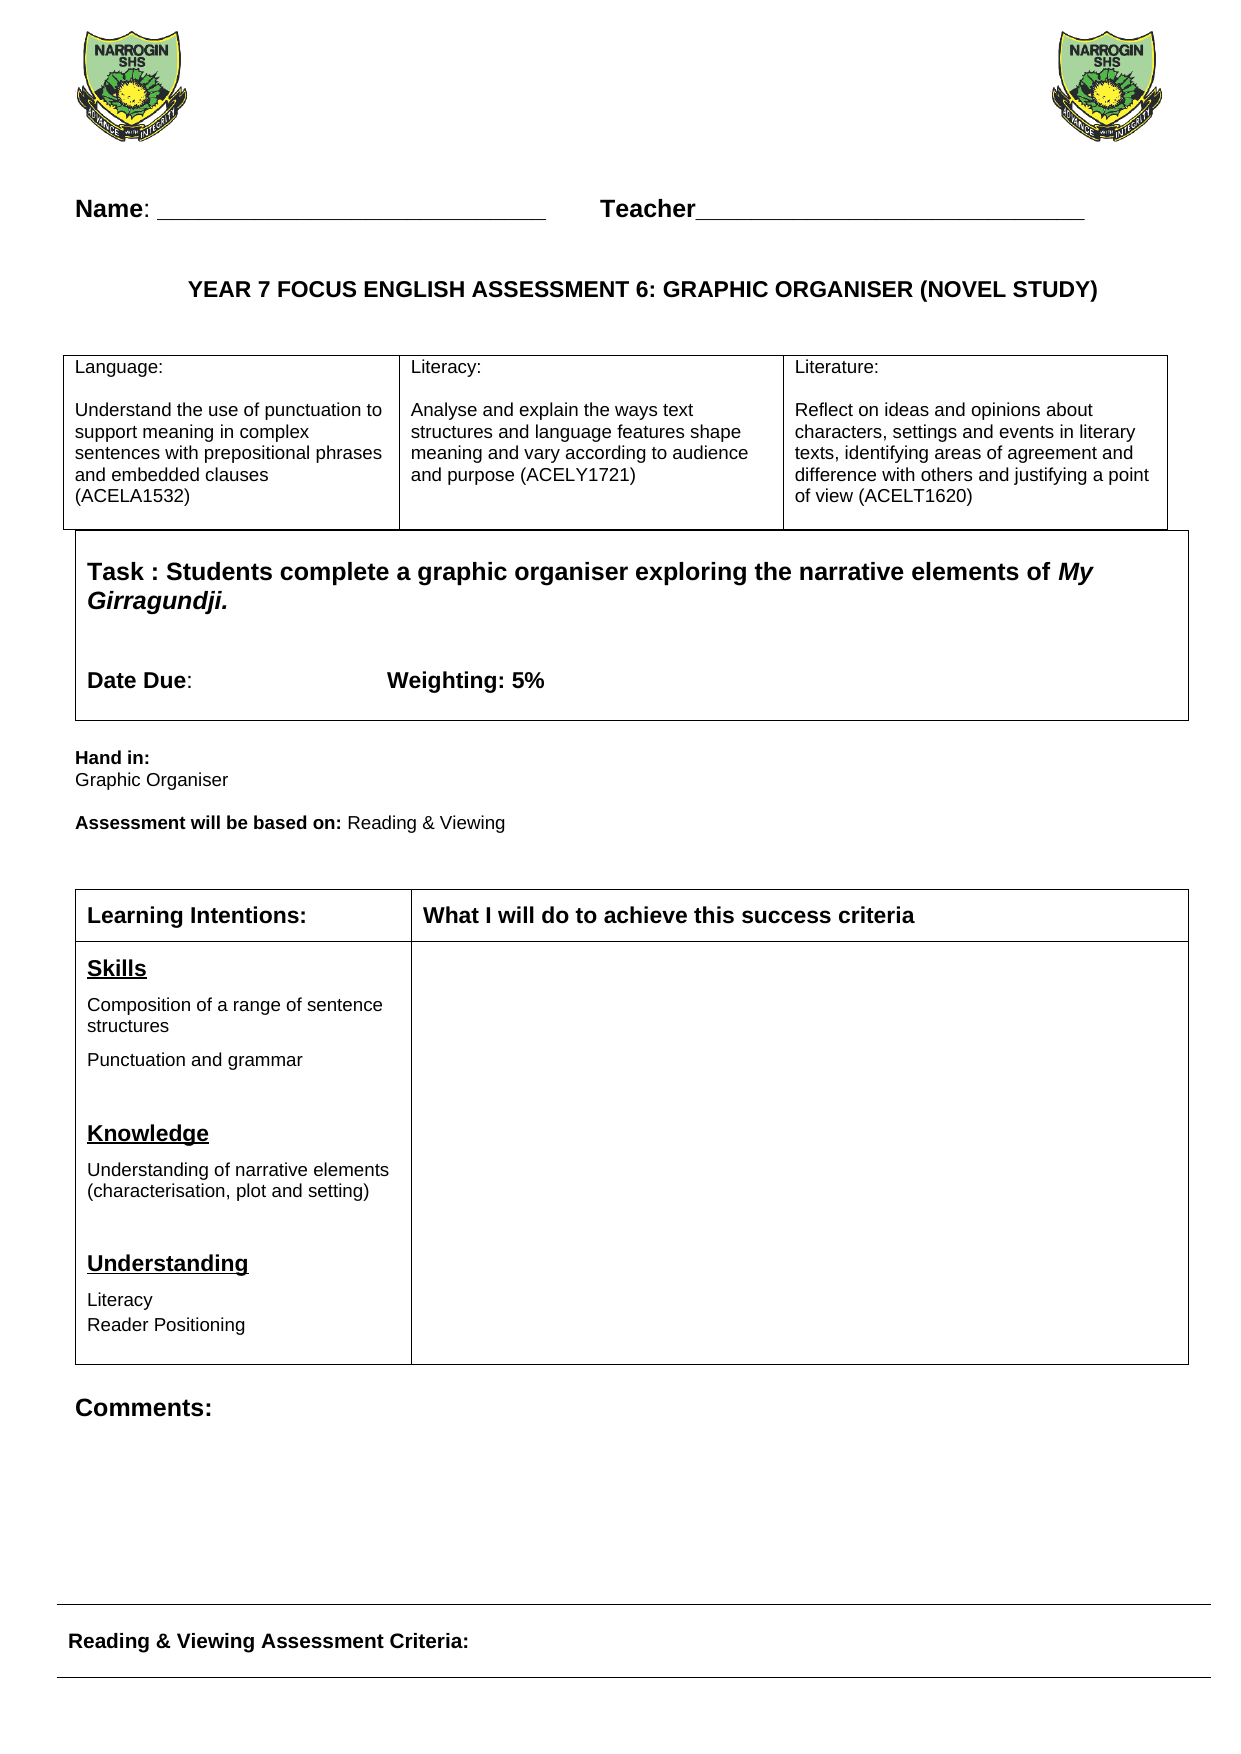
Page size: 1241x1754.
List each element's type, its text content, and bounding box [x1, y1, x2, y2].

text Name: ____________________________ Teacher____________________________ [75, 194, 1211, 223]
table_cell [412, 942, 1188, 1364]
table_cell Skills Composition of a range of sentence structures Punctuation and grammar Knowledge Understanding of narrative elements (characterisation, plot and setting) Understanding Literacy Reader Positioning [76, 942, 411, 1364]
text Hand in: [75, 747, 1211, 769]
table_header Literature: Reflect on ideas and opinions about characters, settings and events in literary texts, identifying areas of agreement and difference with others and justifying a point of view (ACELT1620) [784, 356, 1167, 528]
picture [1050, 29, 1163, 142]
table_header Literacy: Analyse and explain the ways text structures and language features shape meaning and vary according to audience and purpose (ACELY1721) [400, 356, 783, 528]
table_header Learning Intentions: [76, 890, 411, 941]
picture [75, 29, 188, 142]
text Assessment will be based on: Reading & Viewing [75, 812, 1211, 833]
table_header Task : Students complete a graphic organiser exploring the narrative elements of My Girragundji. Date Due: Weighting: 5% [76, 531, 1188, 720]
text Graphic Organiser [75, 769, 1211, 790]
table_header Reading & Viewing Assessment Criteria: [57, 1605, 1211, 1677]
table_header Language: Understand the use of punctuation to support meaning in complex sentences with prepositional phrases and embedded clauses (ACELA1532) [64, 356, 399, 528]
text YEAR 7 FOCUS ENGLISH ASSESSMENT 6: GRAPHIC OrGANISER (Novel Study) [75, 276, 1211, 302]
table_header What I will do to achieve this success criteria [412, 890, 1188, 941]
text Comments: [75, 1393, 1211, 1422]
